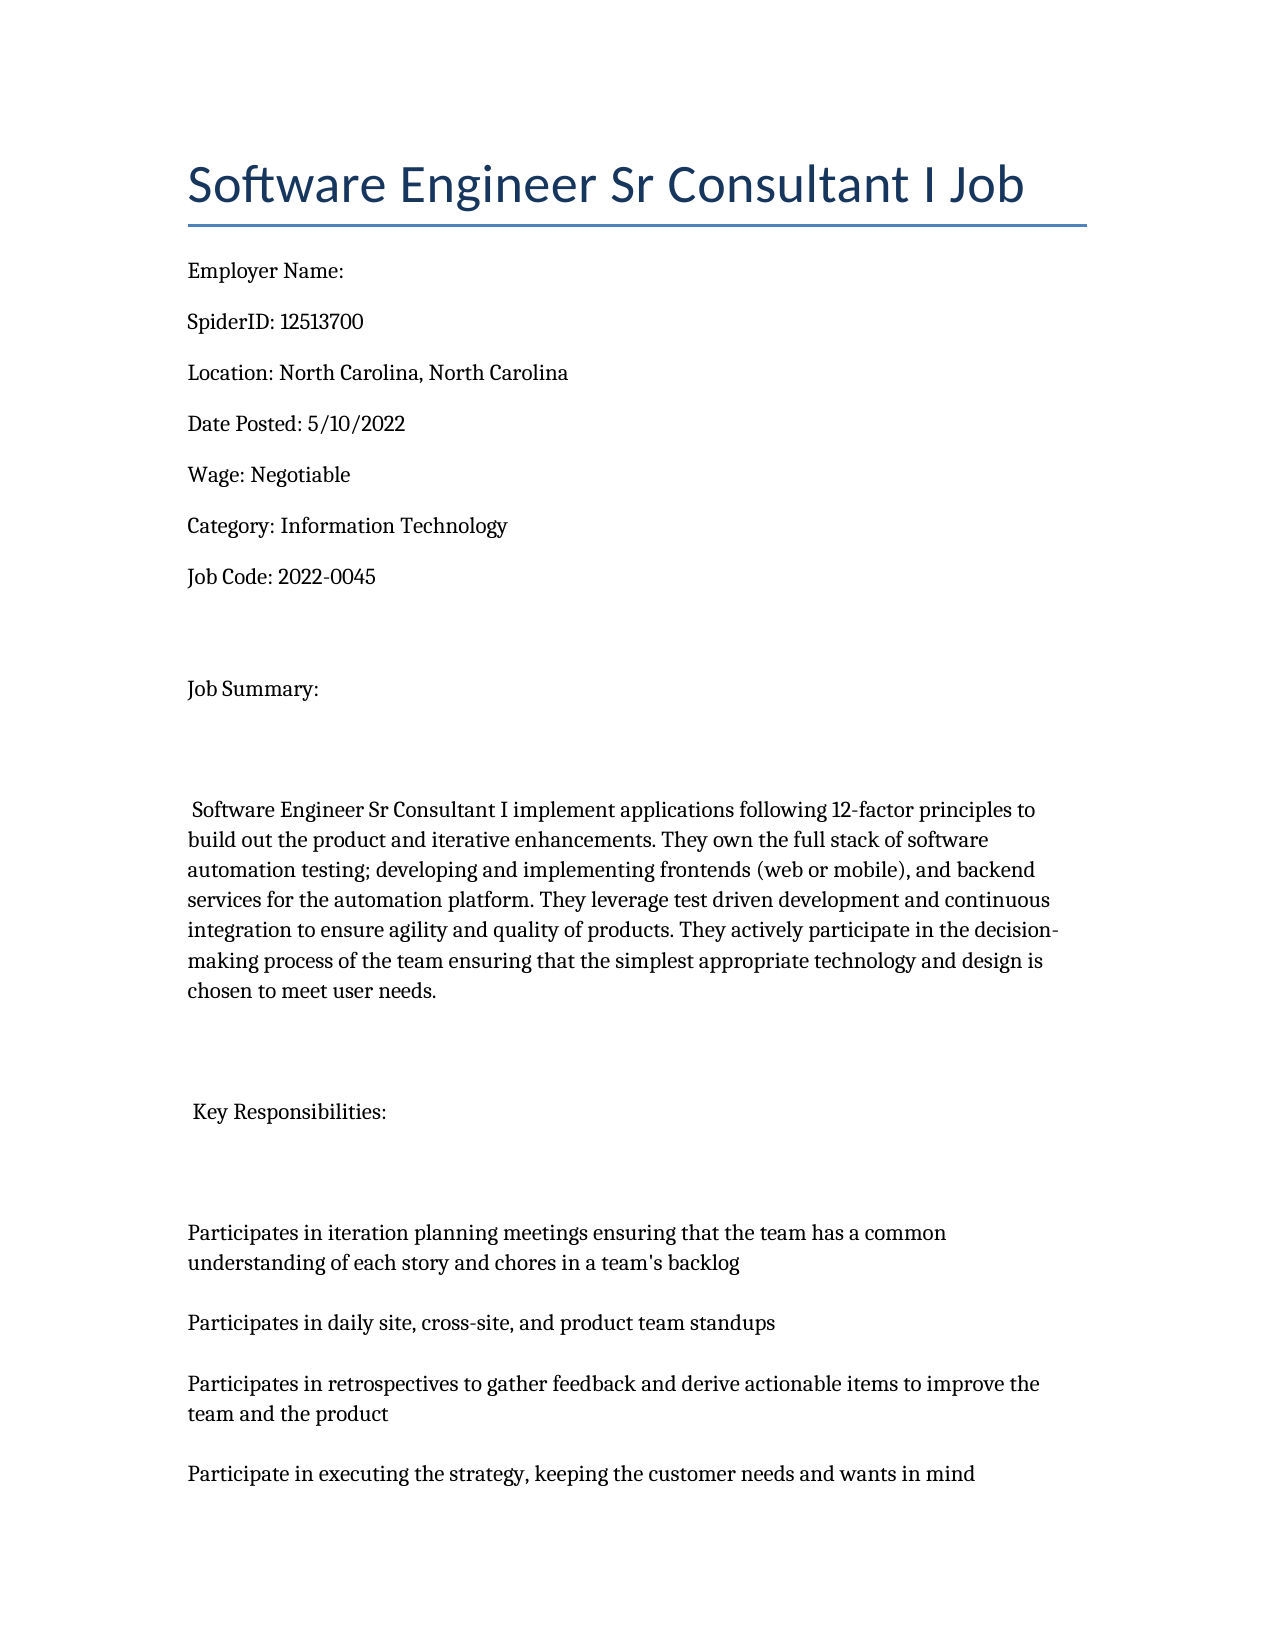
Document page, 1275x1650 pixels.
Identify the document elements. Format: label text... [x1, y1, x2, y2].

text Wage: Negotiable [187, 462, 1087, 488]
text Category: Information Technology [187, 513, 1087, 539]
text SpiderID: 12513700 [187, 309, 1087, 335]
title Software Engineer Sr Consultant I Job [187, 150, 1087, 227]
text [187, 615, 1087, 1487]
text Date Posted: 5/10/2022 [187, 411, 1087, 437]
text Employer Name: [187, 258, 1087, 284]
text Job Code: 2022-0045 [187, 564, 1087, 590]
text Location: North Carolina, North Carolina [187, 360, 1087, 386]
